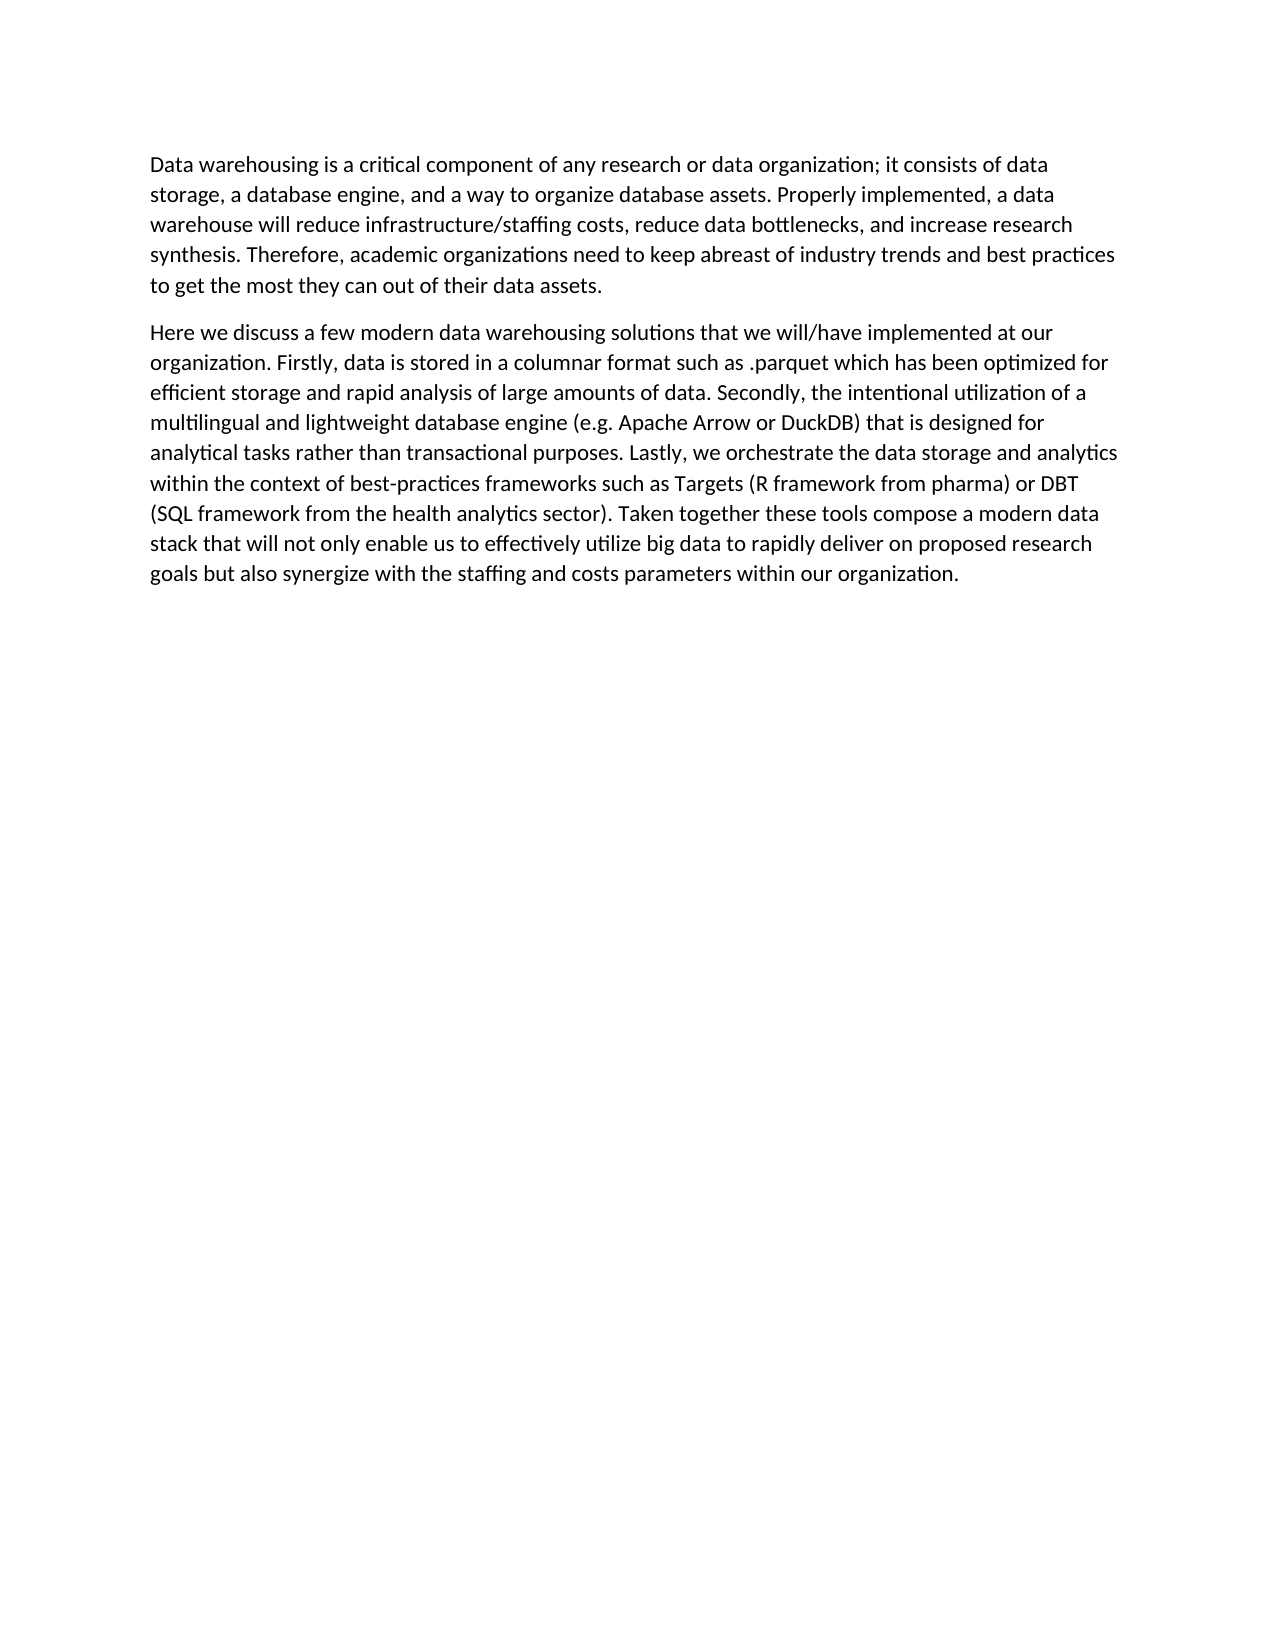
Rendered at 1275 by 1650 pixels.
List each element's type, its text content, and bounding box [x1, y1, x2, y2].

text Data warehousing is a critical component of any research or data organization; it consists of data storage, a database engine, and a way to organize database assets. Properly implemented, a data warehouse will reduce infrastructure/staffing costs, reduce data bottlenecks, and increase research synthesis. Therefore, academic organizations need to keep abreast of industry trends and best practices to get the most they can out of their data assets. [150, 150, 1125, 299]
text Here we discuss a few modern data warehousing solutions that we will/have implemented at our organization. Firstly, data is stored in a columnar format such as .parquet which has been optimized for efficient storage and rapid analysis of large amounts of data. Secondly, the intentional utilization of a multilingual and lightweight database engine (e.g. Apache Arrow or DuckDB) that is designed for analytical tasks rather than transactional purposes. Lastly, we orchestrate the data storage and analytics within the context of best-practices frameworks such as Targets (R framework from pharma) or DBT (SQL framework from the health analytics sector). Taken together these tools compose a modern data stack that will not only enable us to effectively utilize big data to rapidly deliver on proposed research goals but also synergize with the staffing and costs parameters within our organization. [150, 318, 1125, 587]
